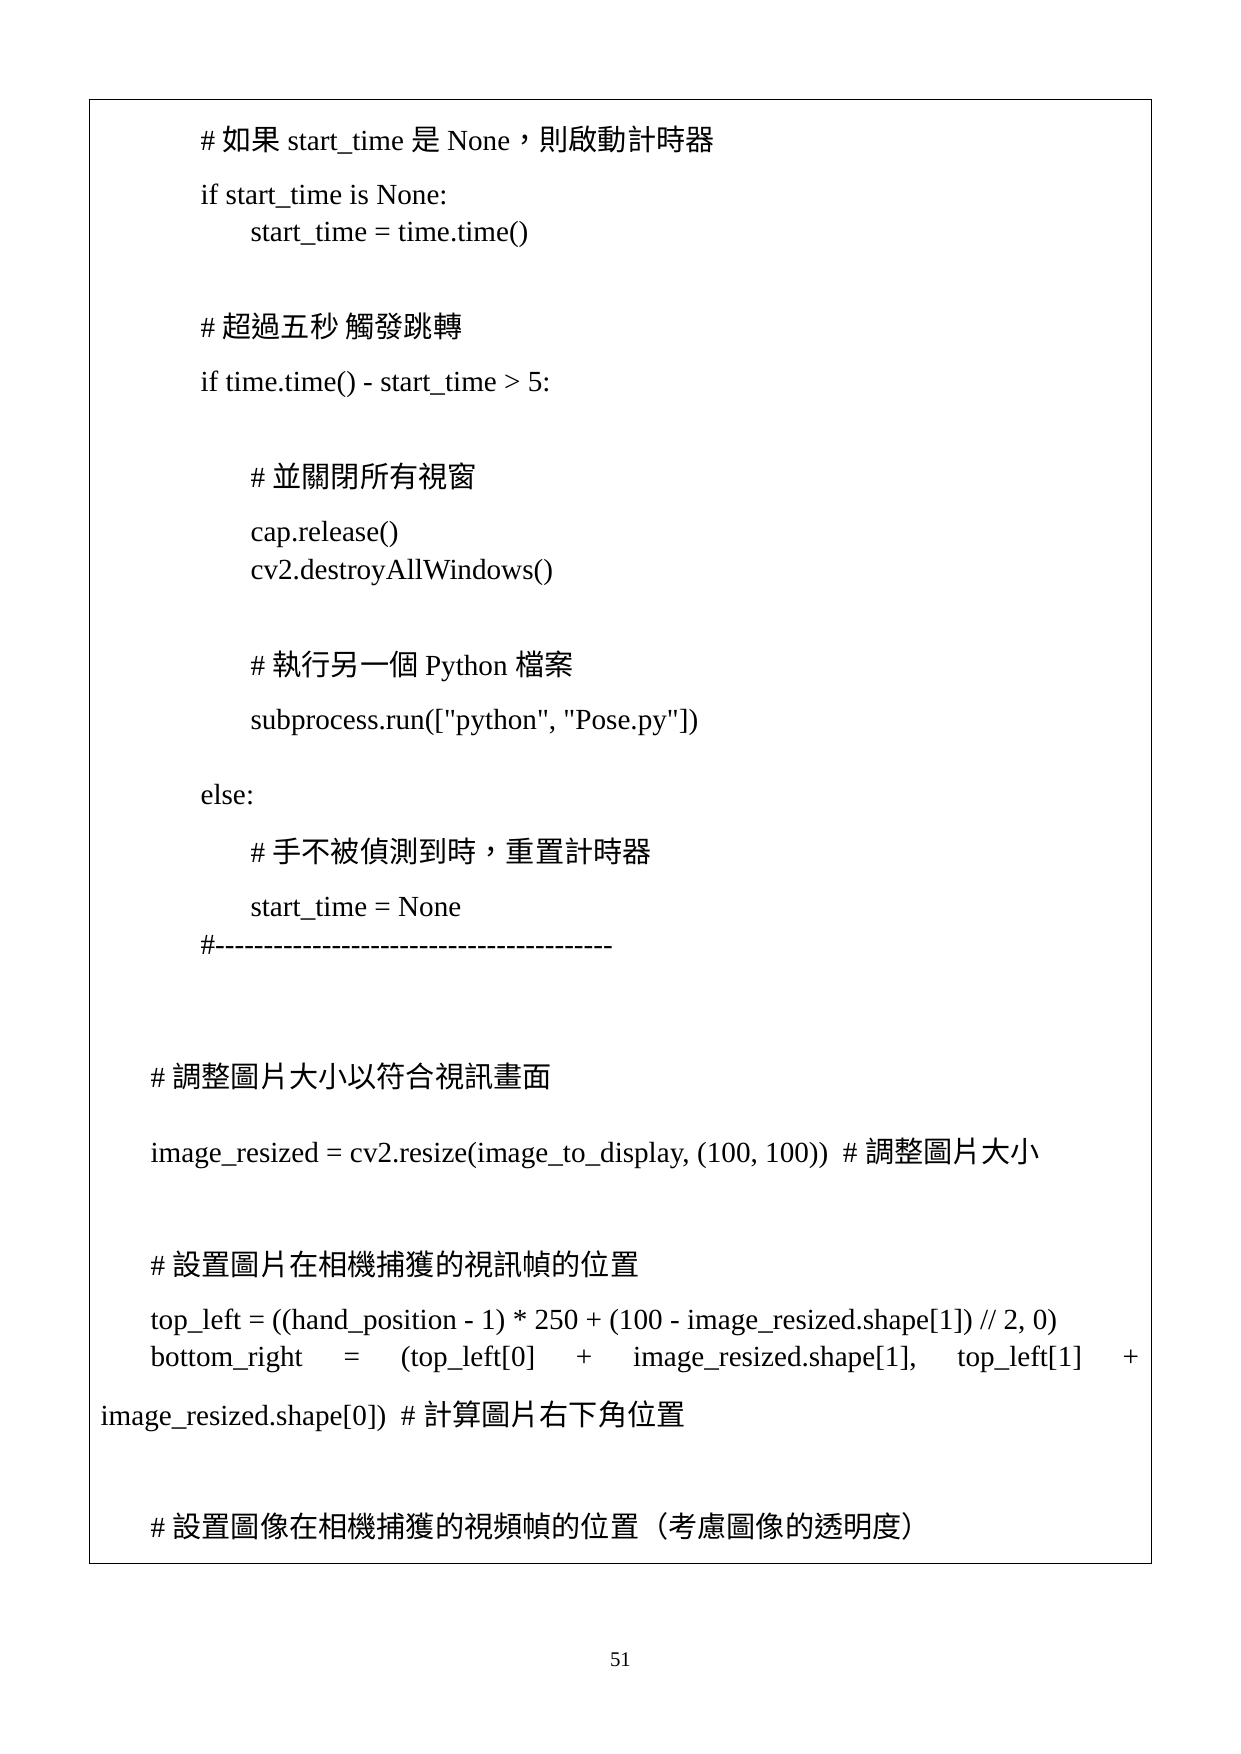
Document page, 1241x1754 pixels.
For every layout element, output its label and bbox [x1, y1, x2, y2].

table_cell [90, 100, 1151, 1562]
